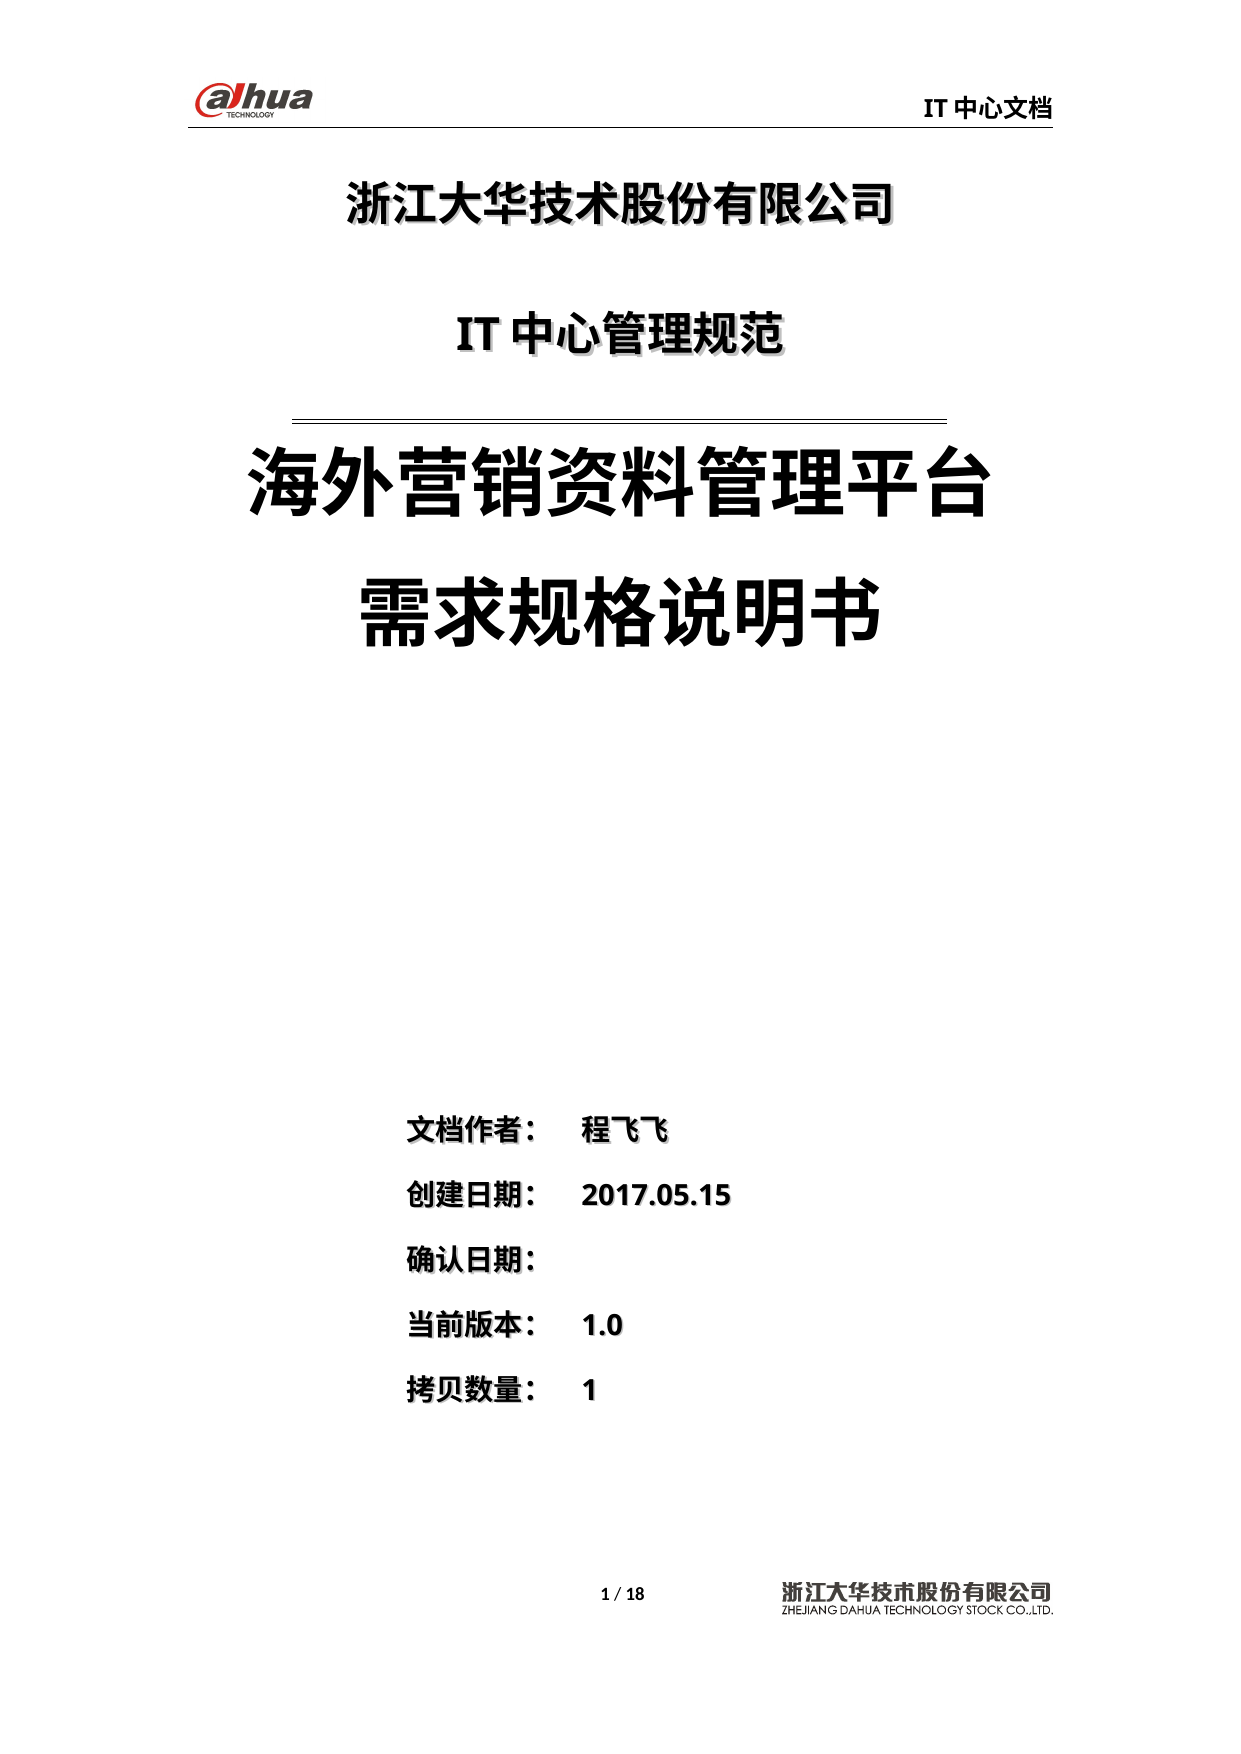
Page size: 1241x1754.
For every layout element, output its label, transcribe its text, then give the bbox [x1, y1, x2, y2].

text 文档作者： 程飞飞 [406, 1095, 1053, 1160]
text 浙江大华技术股份有限公司 [187, 151, 1053, 249]
text 需求规格说明书 [187, 543, 1053, 673]
text 当前版本： 1.0 [406, 1290, 1053, 1355]
text 确认日期： [406, 1225, 1053, 1290]
text 创建日期： 2017.05.15 [406, 1160, 1053, 1225]
picture [782, 1582, 1053, 1615]
text IT中心管理规范 [187, 282, 1053, 379]
picture [184, 77, 326, 123]
text 海外营销资料管理平台 [187, 413, 1053, 543]
text 拷贝数量： 1 [406, 1355, 1053, 1420]
